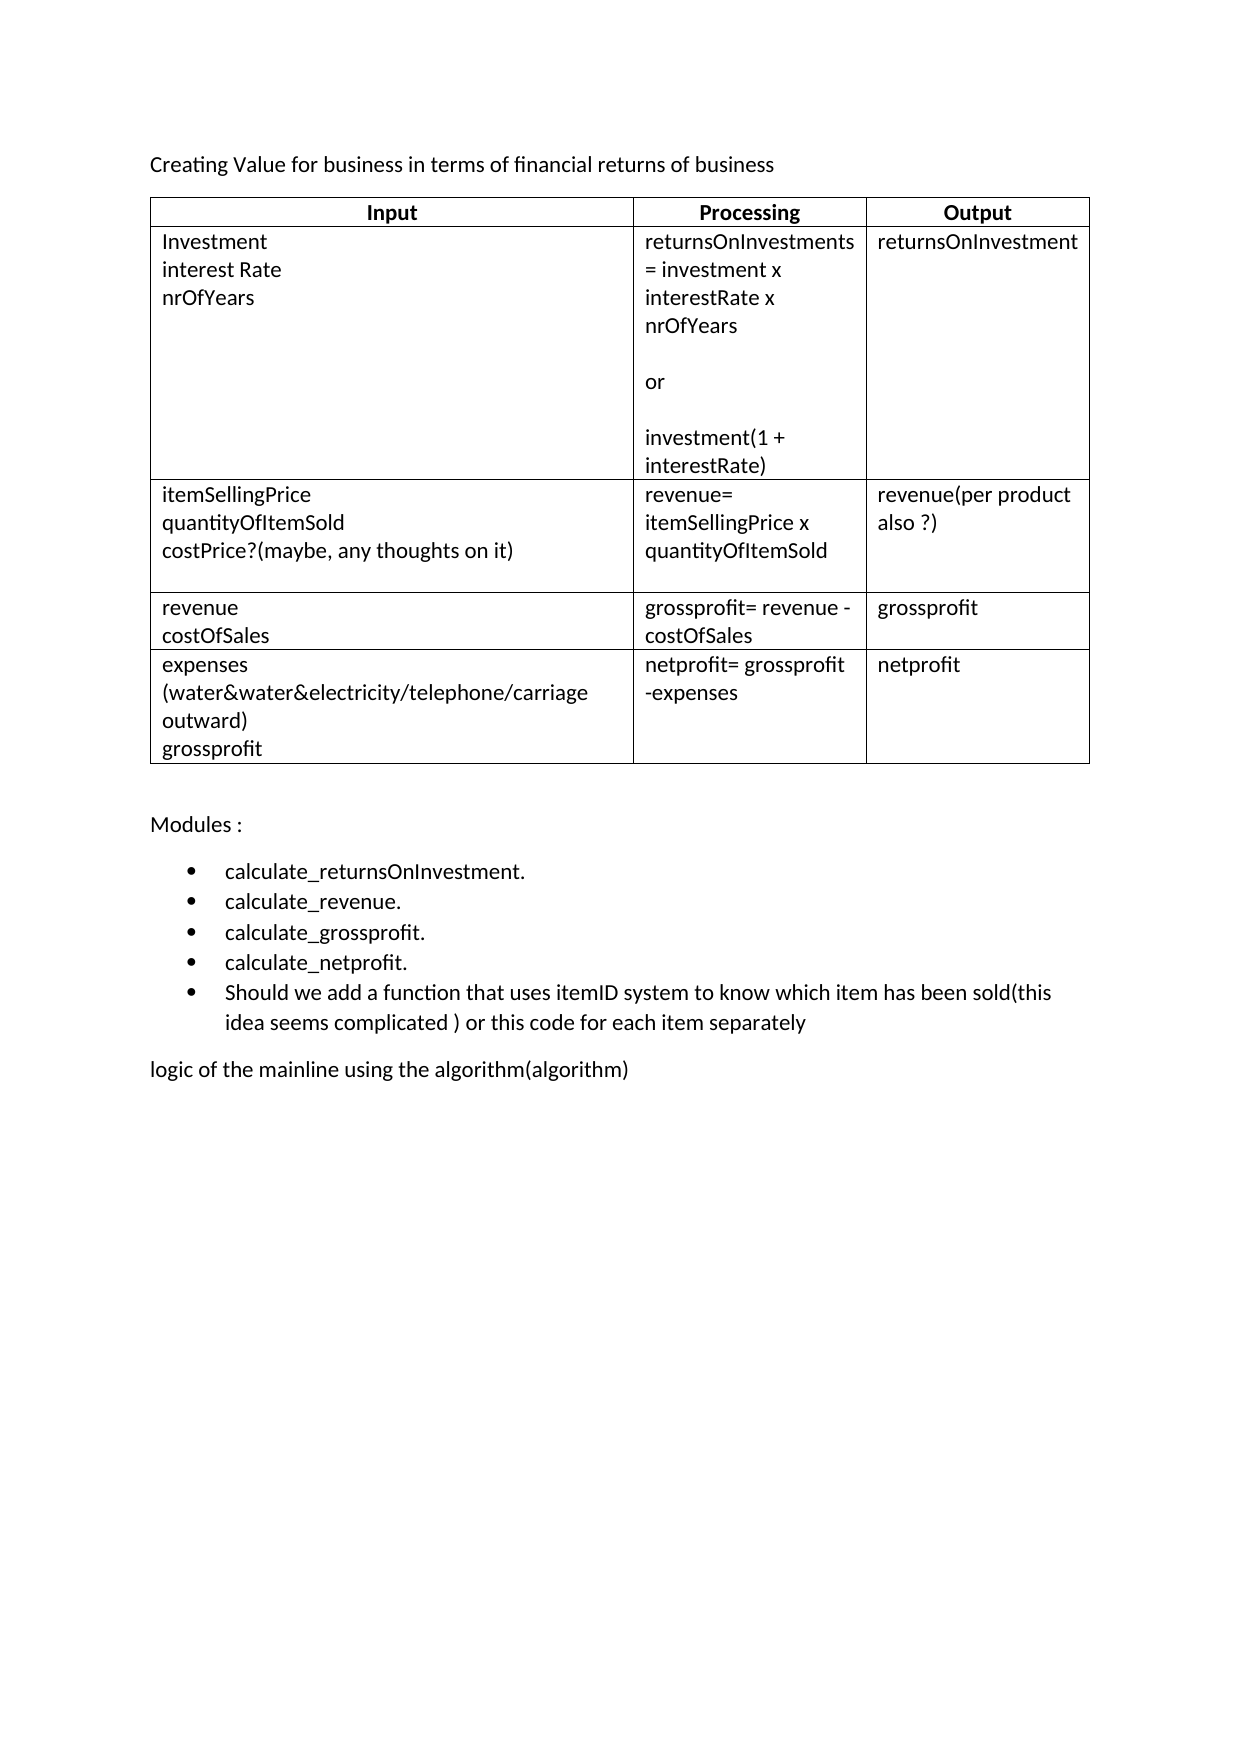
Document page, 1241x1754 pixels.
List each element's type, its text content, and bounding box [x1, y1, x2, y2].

list Should we add a function that uses itemID system to know which item has been sold(this idea seems complicated ) or this code for each item separately [187, 978, 1090, 1036]
table_cell revenue(per product also ?) [867, 480, 1089, 592]
text logic of the mainline using the algorithm(algorithm) [150, 1055, 1090, 1083]
table_cell grossprofit= revenue - costOfSales [634, 593, 866, 649]
table_header Output [867, 198, 1089, 226]
text Modules : [150, 810, 1090, 838]
table_cell expenses (water&water&electricity/telephone/carriage outward) grossprofit [151, 650, 633, 762]
table_cell netprofit= grossprofit -expenses [634, 650, 866, 762]
table_cell netprofit [867, 650, 1089, 762]
list calculate_revenue. [187, 887, 1090, 916]
table_cell revenue= itemSellingPrice x quantityOfItemSold [634, 480, 866, 592]
list calculate_returnsOnInvestment. [187, 857, 1090, 885]
table_cell Investment interest Rate nrOfYears [151, 227, 633, 479]
table_cell grossprofit [867, 593, 1089, 649]
table_cell itemSellingPrice quantityOfItemSold costPrice?(maybe, any thoughts on it) [151, 480, 633, 592]
list calculate_netprofit. [187, 948, 1090, 976]
table_header Input [151, 198, 633, 226]
table_cell returnsOnInvestments = investment x interestRate x nrOfYears or investment(1 + interestRate) [634, 227, 866, 479]
table_cell returnsOnInvestment [867, 227, 1089, 479]
text Creating Value for business in terms of financial returns of business [150, 150, 1090, 178]
table_cell revenue costOfSales [151, 593, 633, 649]
table_header Processing [634, 198, 866, 226]
list calculate_grossprofit. [187, 918, 1090, 946]
